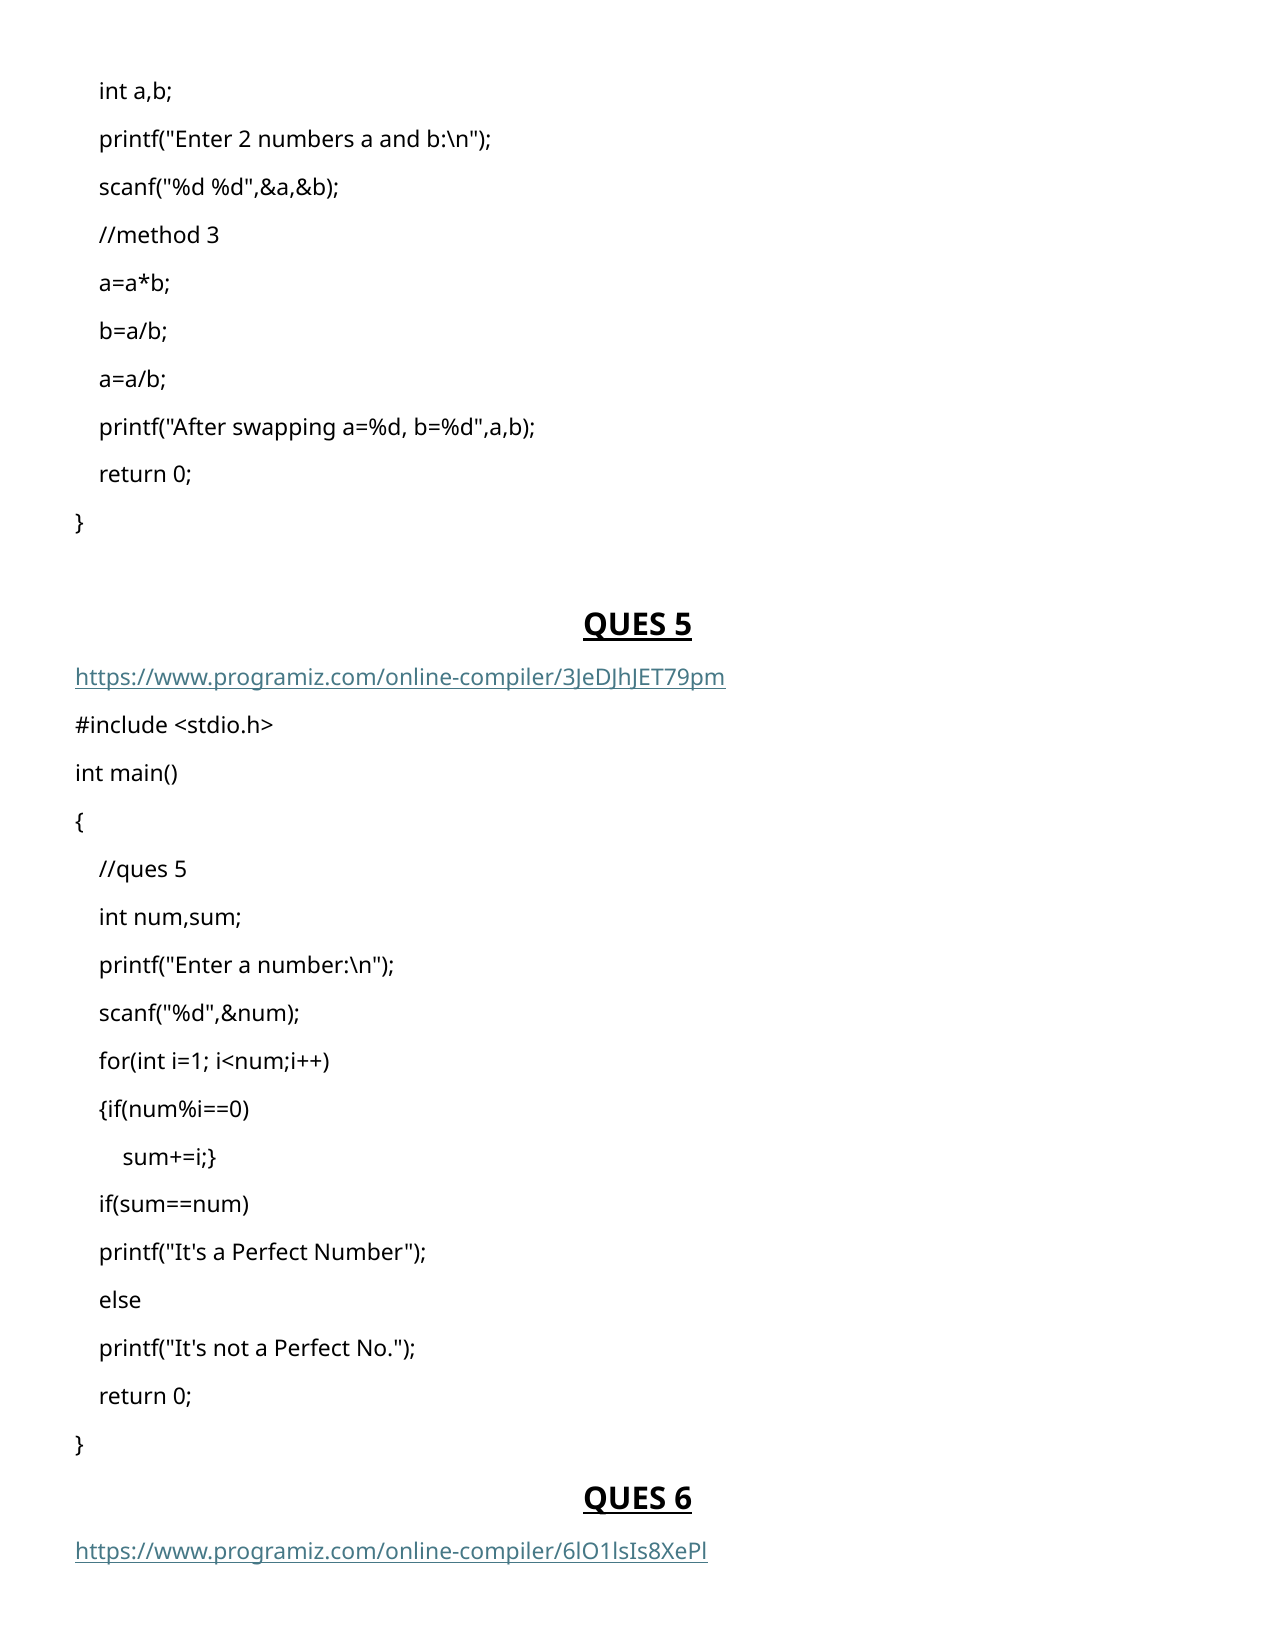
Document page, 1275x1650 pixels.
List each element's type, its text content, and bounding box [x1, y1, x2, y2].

text else [75, 1284, 1200, 1316]
text scanf("%d %d",&a,&b); [75, 171, 1200, 202]
text int main() [75, 757, 1200, 788]
text https://www.programiz.com/online-compiler/6lO1lsIs8XePl [75, 1535, 1200, 1566]
text QUES 6 [75, 1476, 1200, 1518]
text printf("It's a Perfect Number"); [75, 1236, 1200, 1268]
text { [75, 805, 1200, 836]
text return 0; [75, 1380, 1200, 1411]
text for(int i=1; i<num;i++) [75, 1045, 1200, 1076]
text {if(num%i==0) [75, 1093, 1200, 1124]
text printf("It's not a Perfect No."); [75, 1332, 1200, 1363]
text sum+=i;} [75, 1141, 1200, 1172]
text a=a*b; [75, 267, 1200, 298]
text a=a/b; [75, 362, 1200, 394]
text https://www.programiz.com/online-compiler/3JeDJhJET79pm [75, 661, 1200, 693]
text int a,b; [75, 75, 1200, 106]
text QUES 5 [75, 602, 1200, 645]
text b=a/b; [75, 314, 1200, 346]
text int num,sum; [75, 901, 1200, 932]
text if(sum==num) [75, 1188, 1200, 1220]
text #include <stdio.h> [75, 709, 1200, 741]
text } [75, 1428, 1200, 1459]
text //method 3 [75, 219, 1200, 250]
text return 0; [75, 458, 1200, 489]
text printf("Enter 2 numbers a and b:\n"); [75, 123, 1200, 154]
text scanf("%d",&num); [75, 997, 1200, 1028]
text } [75, 506, 1200, 537]
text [75, 410, 1200, 442]
text printf("Enter a number:\n"); [75, 949, 1200, 980]
text //ques 5 [75, 853, 1200, 884]
